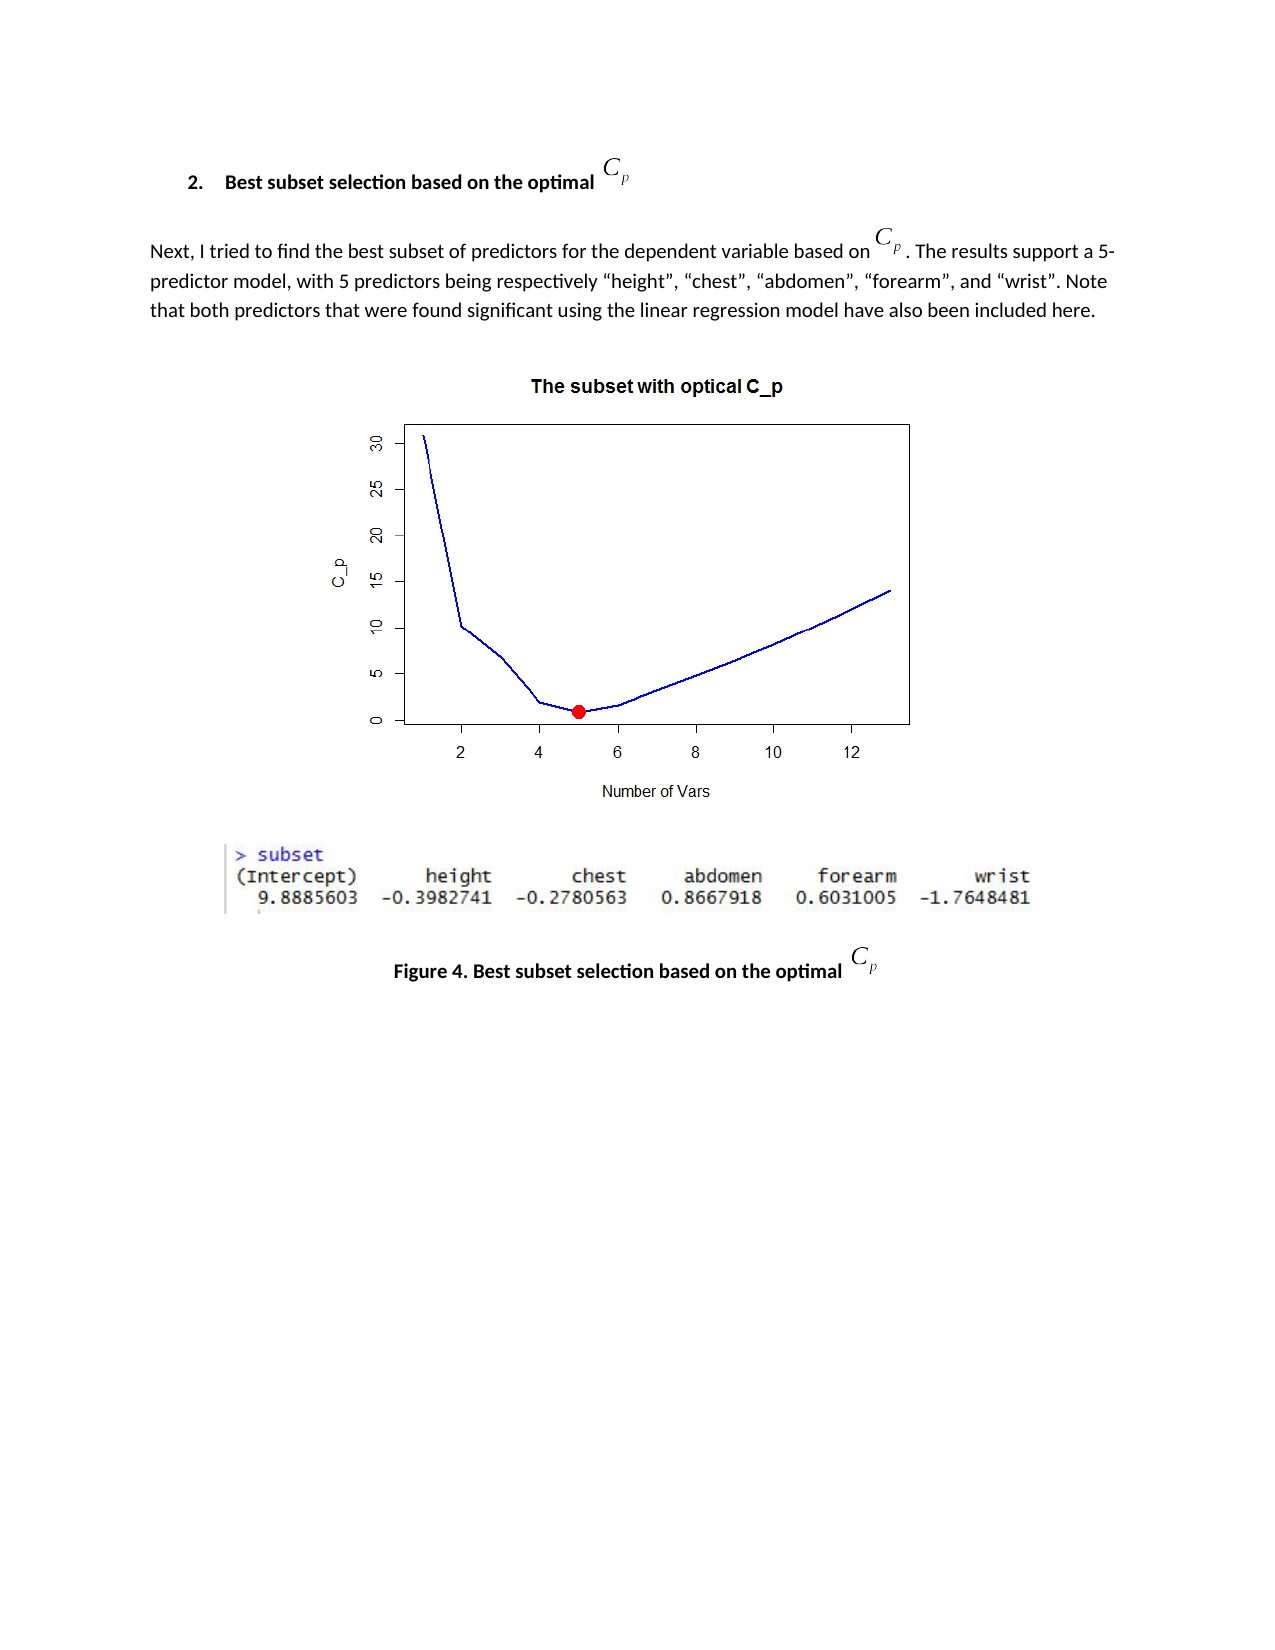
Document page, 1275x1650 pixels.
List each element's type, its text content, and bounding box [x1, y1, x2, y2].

text Next, I tried to find the best subset of predictors for the dependent variable based on. The results support a 5-predictor model, with 5 predictors being respectively “height”, “chest”, “abdomen”, “forearm”, and “wrist”. Note that both predictors that were found significant using the linear regression model have also been included here. [150, 219, 1125, 322]
picture [224, 844, 1051, 914]
text Figure 4. Best subset selection based on the optimal [150, 938, 1125, 983]
picture [326, 346, 949, 820]
list Best subset selection based on the optimal [187, 150, 1125, 195]
